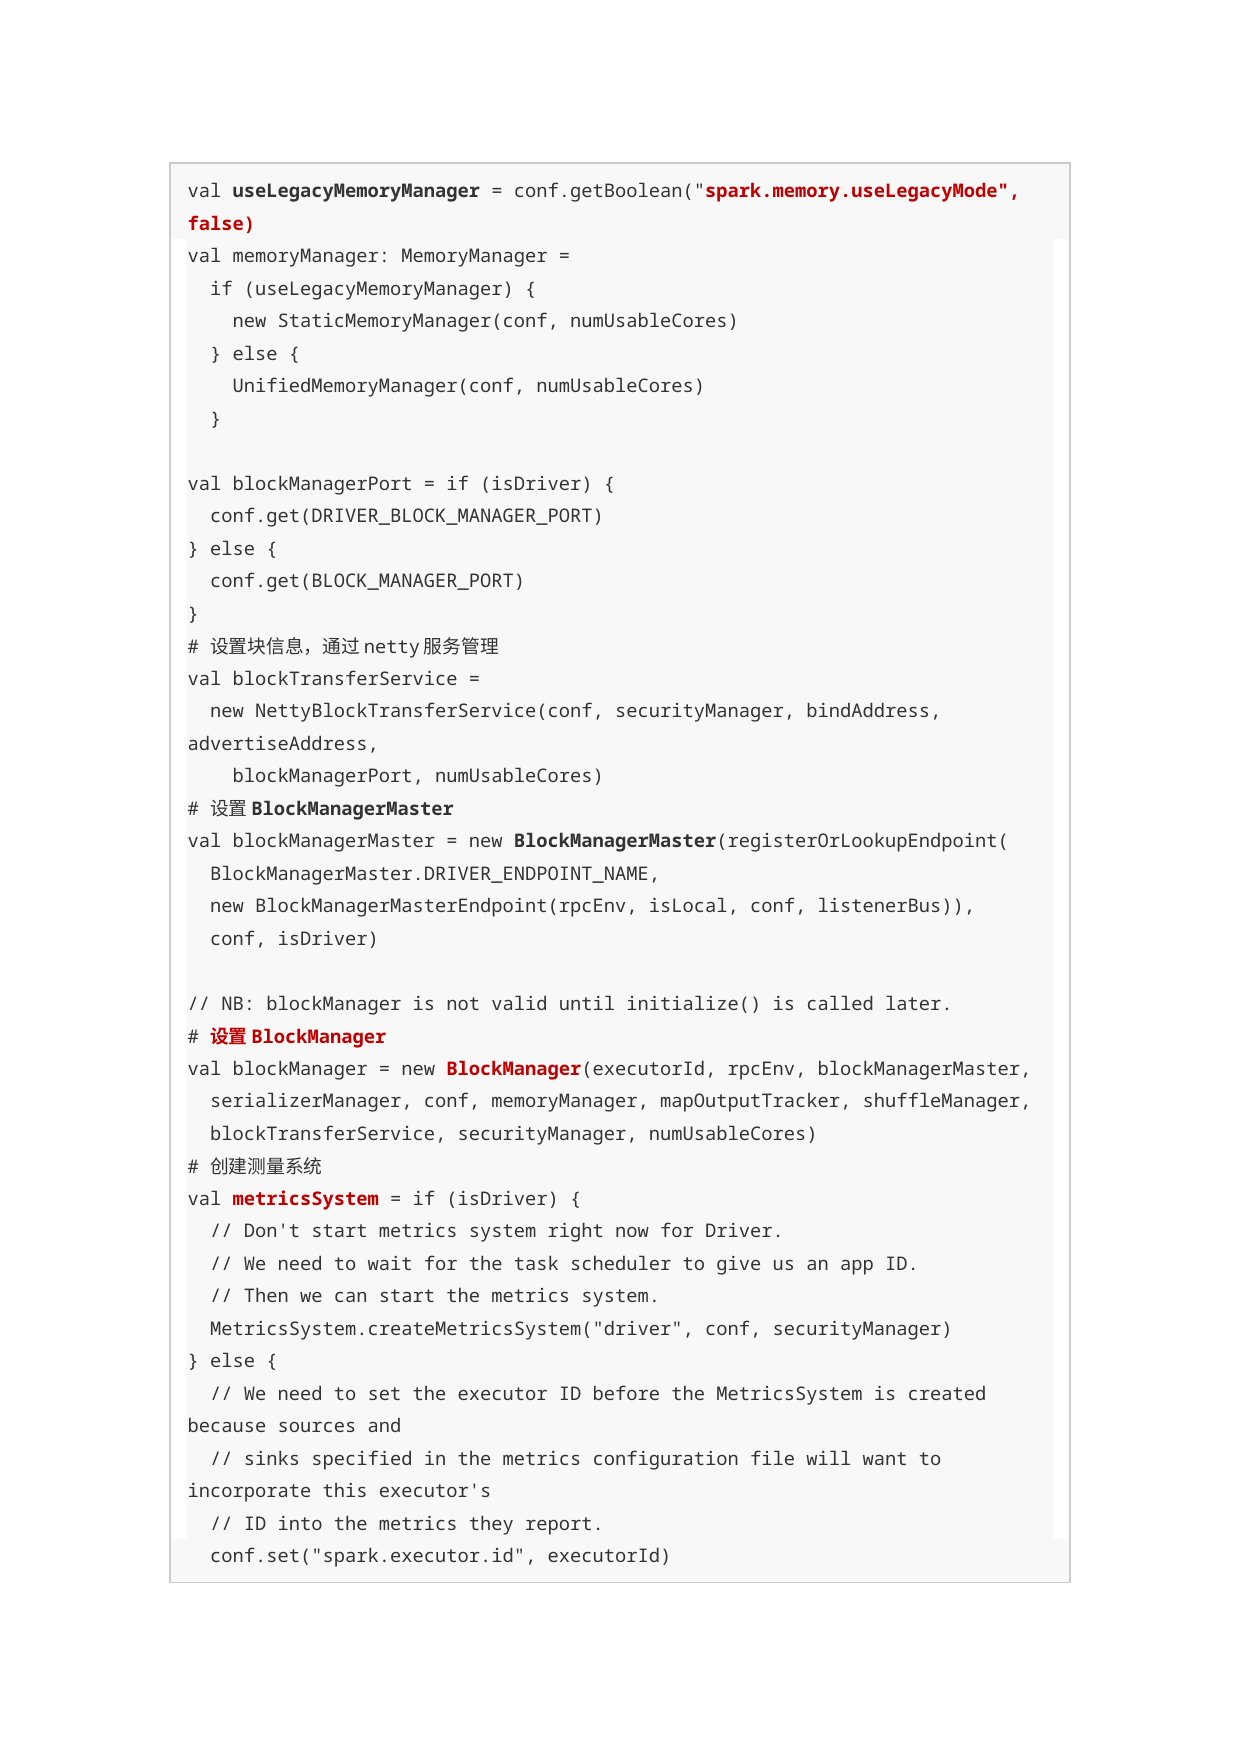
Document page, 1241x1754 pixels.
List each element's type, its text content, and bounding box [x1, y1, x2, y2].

text # 设置BlockManagerMaster [187, 791, 1053, 824]
text conf, isDriver) [187, 921, 1053, 954]
text if (useLegacyMemoryManager) { [187, 271, 1053, 304]
text val memoryManager: MemoryManager = [187, 239, 1053, 271]
text new BlockManagerMasterEndpoint(rpcEnv, isLocal, conf, listenerBus)), [187, 889, 1053, 921]
text } [187, 596, 1053, 629]
text blockTransferService, securityManager, numUsableCores) [187, 1116, 1053, 1149]
text // ID into the metrics they report. [187, 1506, 1053, 1527]
text UnifiedMemoryManager(conf, numUsableCores) [187, 369, 1053, 401]
text } else { [187, 336, 1053, 369]
text val blockManager = new BlockManager(executorId, rpcEnv, blockManagerMaster, [187, 1051, 1053, 1084]
text val blockManagerMaster = new BlockManagerMaster(registerOrLookupEndpoint( [187, 824, 1053, 856]
text # 创建测量系统 [187, 1149, 1053, 1181]
text serializerManager, conf, memoryManager, mapOutputTracker, shuffleManager, [187, 1084, 1053, 1116]
text } else { [187, 531, 1053, 564]
text // We need to wait for the task scheduler to give us an app ID. [187, 1246, 1053, 1279]
text // NB: blockManager is not valid until initialize() is called later. [187, 986, 1053, 1019]
text blockManagerPort, numUsableCores) [187, 759, 1053, 791]
text val blockManagerPort = if (isDriver) { [187, 466, 1053, 499]
text } else { [187, 1344, 1053, 1376]
text val metricsSystem = if (isDriver) { [187, 1181, 1053, 1214]
text // We need to set the executor ID before the MetricsSystem is created because sources and [187, 1376, 1053, 1441]
text BlockManagerMaster.DRIVER_ENDPOINT_NAME, [187, 856, 1053, 889]
text # 设置块信息，通过netty服务管理 [187, 629, 1053, 661]
text // sinks specified in the metrics configuration file will want to incorporate this executor's [187, 1441, 1053, 1506]
text val useLegacyMemoryManager = conf.getBoolean("spark.memory.useLegacyMode", false) [171, 164, 1069, 239]
text conf.get(DRIVER_BLOCK_MANAGER_PORT) [187, 499, 1053, 531]
text new NettyBlockTransferService(conf, securityManager, bindAddress, advertiseAddress, [187, 694, 1053, 759]
text MetricsSystem.createMetricsSystem("driver", conf, securityManager) [187, 1311, 1053, 1344]
text conf.set("spark.executor.id", executorId) [171, 1527, 1069, 1582]
text // Then we can start the metrics system. [187, 1279, 1053, 1311]
text new StaticMemoryManager(conf, numUsableCores) [187, 304, 1053, 336]
text conf.get(BLOCK_MANAGER_PORT) [187, 564, 1053, 596]
text val blockTransferService = [187, 661, 1053, 694]
text # 设置BlockManager [187, 1019, 1053, 1051]
text } [187, 401, 1053, 434]
text // Don't start metrics system right now for Driver. [187, 1214, 1053, 1246]
